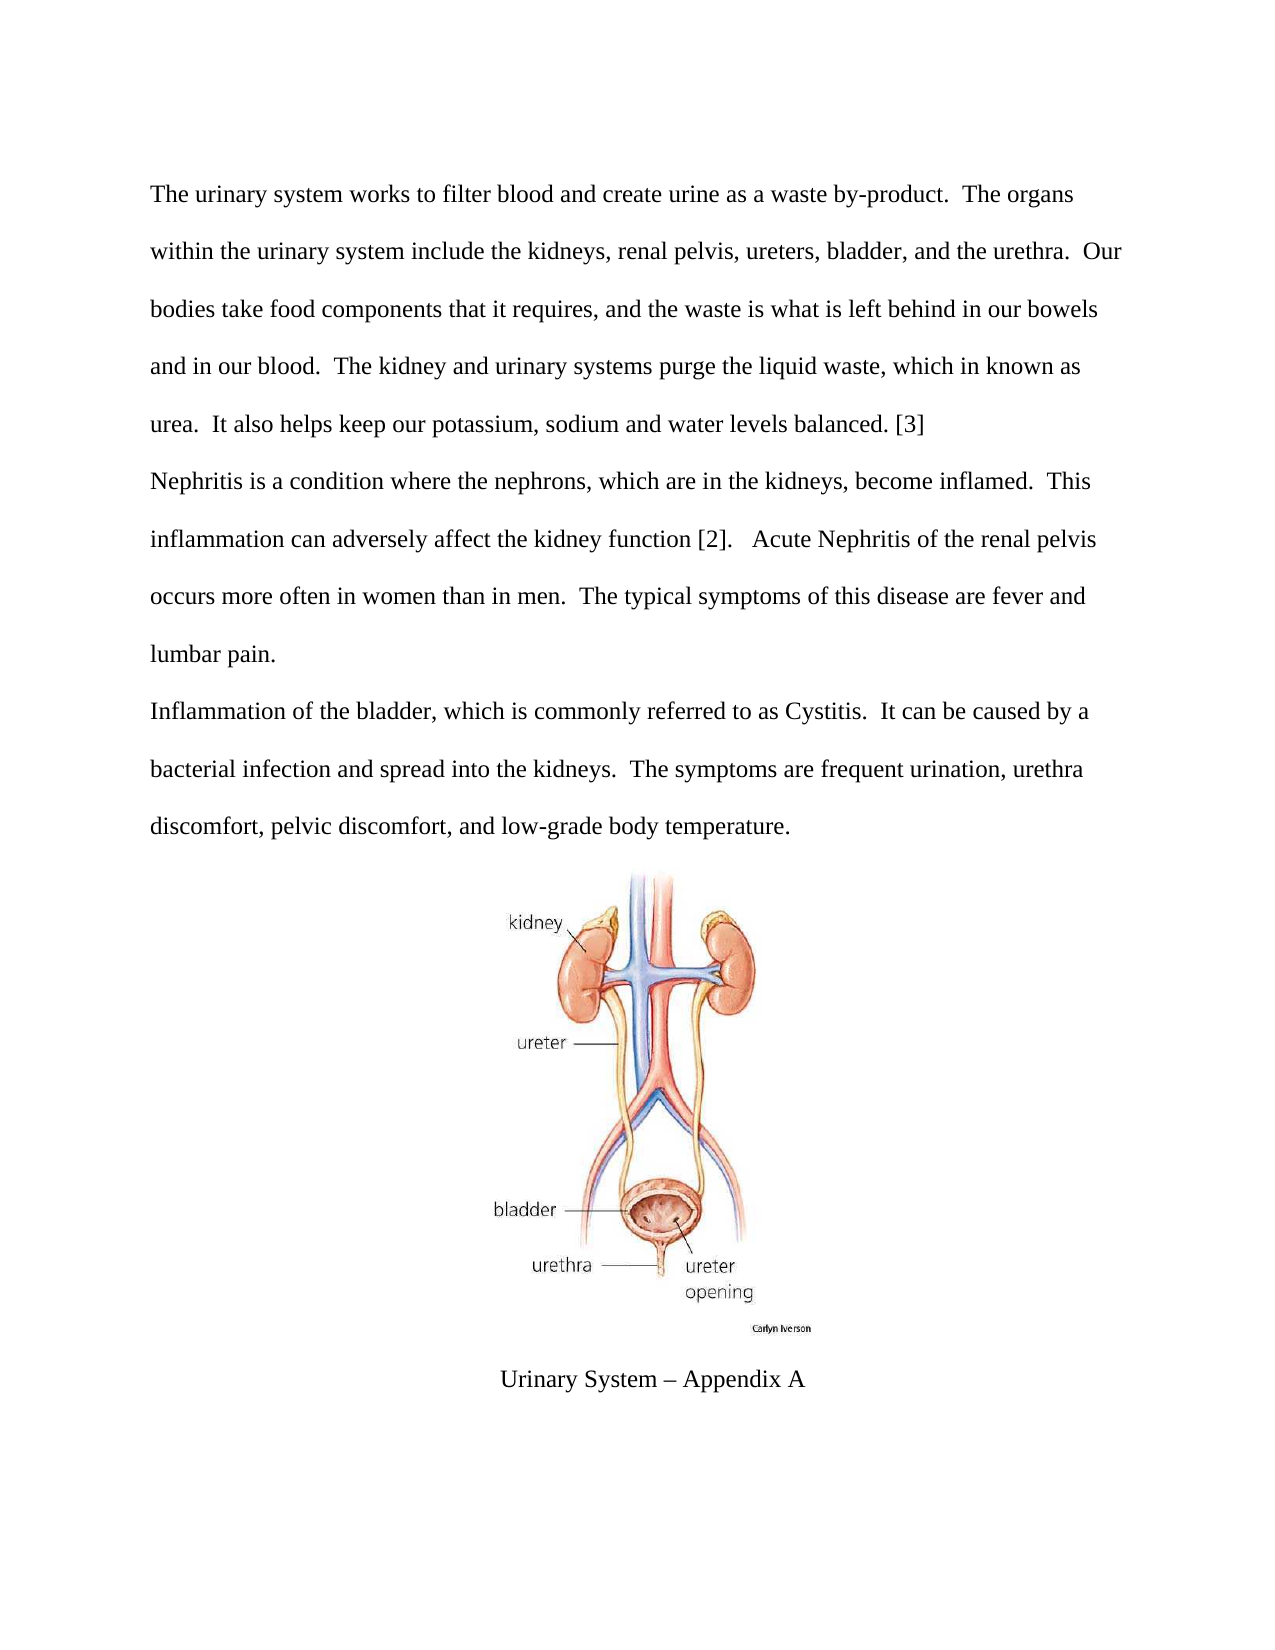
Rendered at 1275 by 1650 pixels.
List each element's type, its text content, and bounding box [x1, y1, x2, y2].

text The urinary system works to filter blood and create urine as a waste by-product. The organs within the urinary system include the kidneys, renal pelvis, ureters, bladder, and the urethra. Our bodies take food components that it requires, and the waste is what is left behind in our bowels and in our blood. The kidney and urinary systems purge the liquid waste, which in known as urea. It also helps keep our potassium, sodium and water levels balanced. [3] [150, 179, 1125, 437]
text Nephritis is a condition where the nephrons, which are in the kidneys, become inflamed. This inflammation can adversely affect the kidney function [2]. Acute Nephritis of the renal pelvis occurs more often in women than in men. The typical symptoms of this disease are fever and lumbar pain. [150, 466, 1125, 667]
text Urinary System – Appendix A [150, 1364, 1125, 1393]
text Inflammation of the bladder, which is commonly referred to as Cystitis. It can be caused by a bacterial infection and spread into the kidneys. The symptoms are frequent urination, urethra discomfort, pelvic discomfort, and low-grade body temperature. [150, 696, 1125, 840]
picture [493, 868, 812, 1336]
